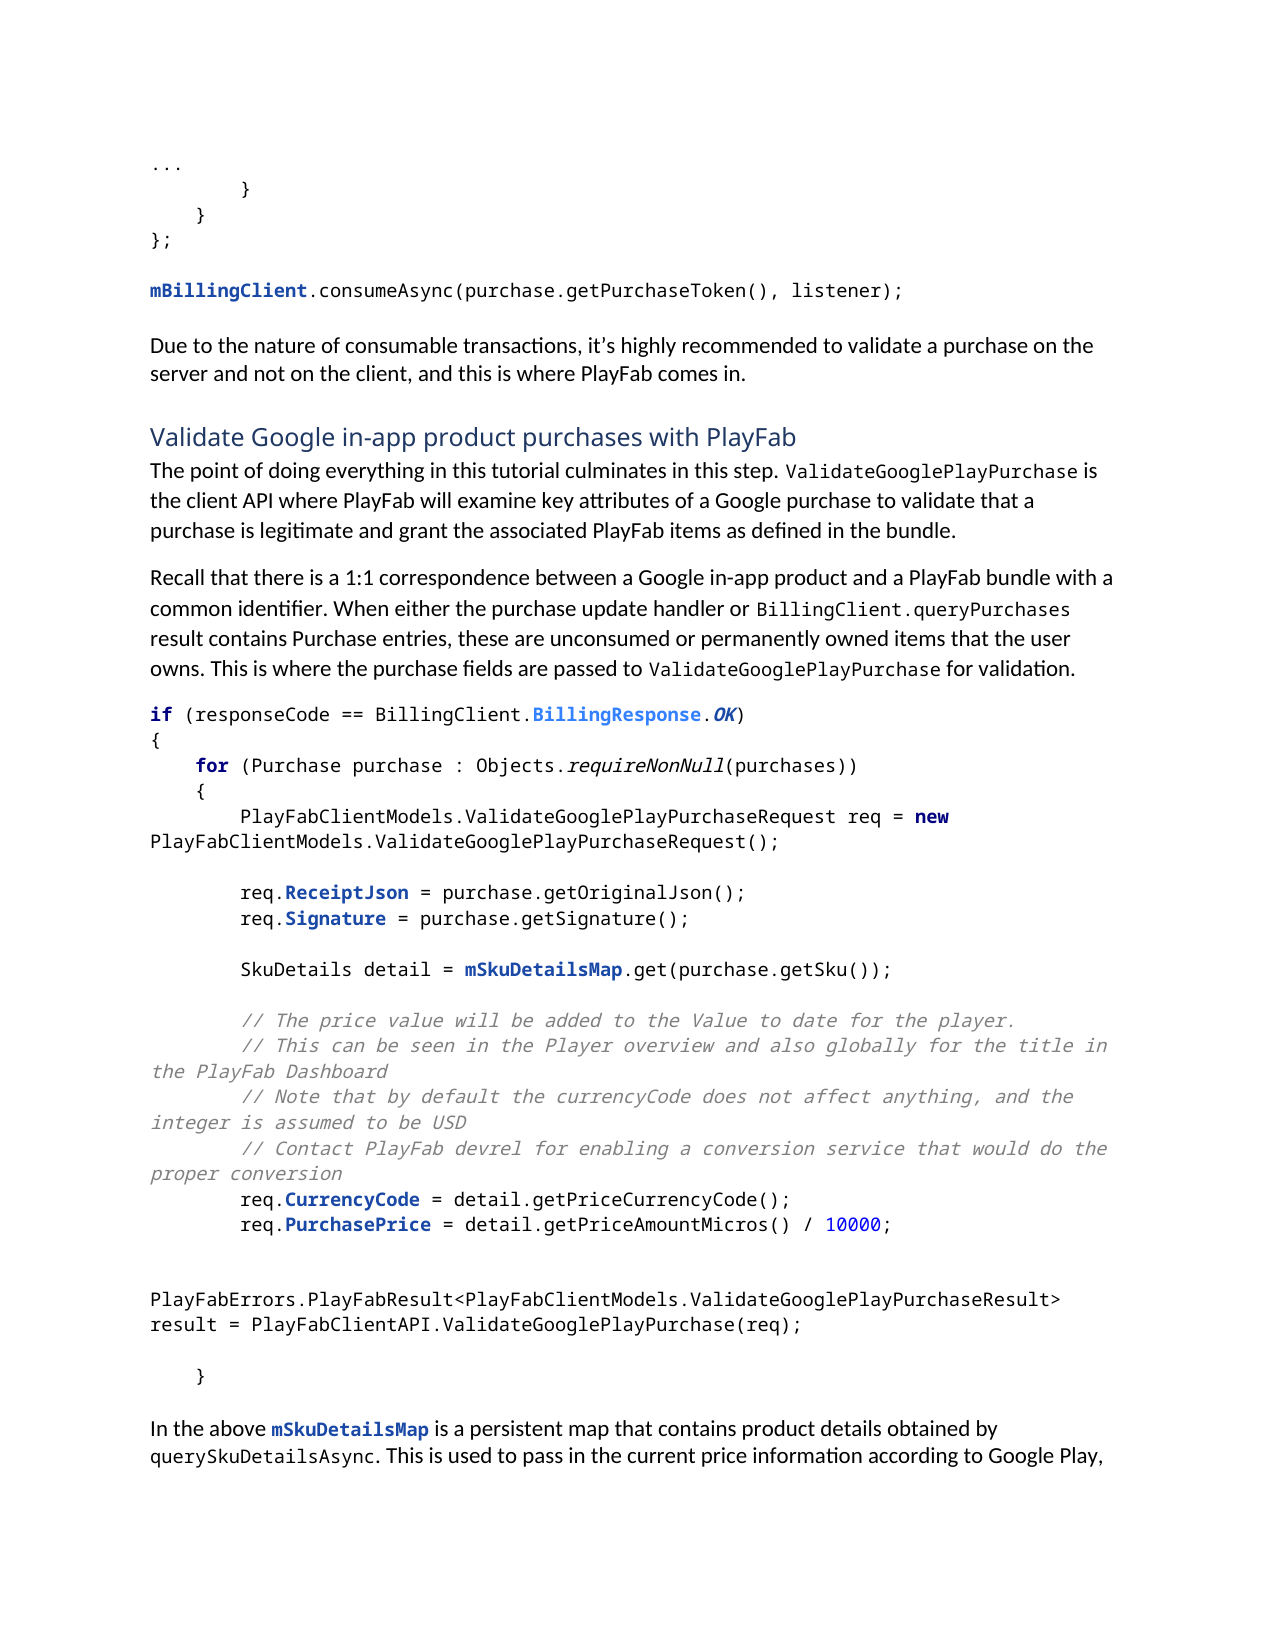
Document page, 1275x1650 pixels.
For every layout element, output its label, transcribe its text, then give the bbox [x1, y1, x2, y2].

subtitle Validate Google in-app product purchases with PlayFab [150, 419, 1125, 453]
text Due to the nature of consumable transactions, it’s highly recommended to validate a purchase on the server and not on the client, and this is where PlayFab comes in. [150, 331, 1125, 387]
text Recall that there is a 1:1 correspondence between a Google in-app product and a PlayFab bundle with a common identifier. When either the purchase update handler or BillingClient.queryPurchases result contains Purchase entries, these are unconsumed or permanently owned items that the user owns. This is where the purchase fields are passed to ValidateGooglePlayPurchase for validation. [150, 563, 1125, 682]
text if (responseCode == BillingClient.BillingResponse.OK) { for (Purchase purchase : Objects.requireNonNull(purchases)) { PlayFabClientModels.ValidateGooglePlayPurchaseRequest req = new PlayFabClientModels.ValidateGooglePlayPurchaseRequest(); req.ReceiptJson = purchase.getOriginalJson(); req.Signature = purchase.getSignature(); SkuDetails detail = mSkuDetailsMap.get(purchase.getSku()); // The price value will be added to the Value to date for the player. // This can be seen in the Player overview and also globally for the title in the PlayFab Dashboard // Note that by default the currencyCode does not affect anything, and the integer is assumed to be USD // Contact PlayFab devrel for enabling a conversion service that would do the proper conversion req.CurrencyCode = detail.getPriceCurrencyCode(); req.PurchasePrice = detail.getPriceAmountMicros() / 10000; PlayFabErrors.PlayFabResult<PlayFabClientModels.ValidateGooglePlayPurchaseResult> result = PlayFabClientAPI.ValidateGooglePlayPurchase(req); } [150, 701, 1125, 1388]
text ... } } }; mBillingClient.consumeAsync(purchase.getPurchaseToken(), listener); [150, 150, 1125, 303]
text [150, 1414, 1125, 1470]
text The point of doing everything in this tutorial culminates in this step. ValidateGooglePlayPurchase is the client API where PlayFab will examine key attributes of a Google purchase to validate that a purchase is legitimate and grant the associated PlayFab items as defined in the bundle. [150, 456, 1125, 544]
